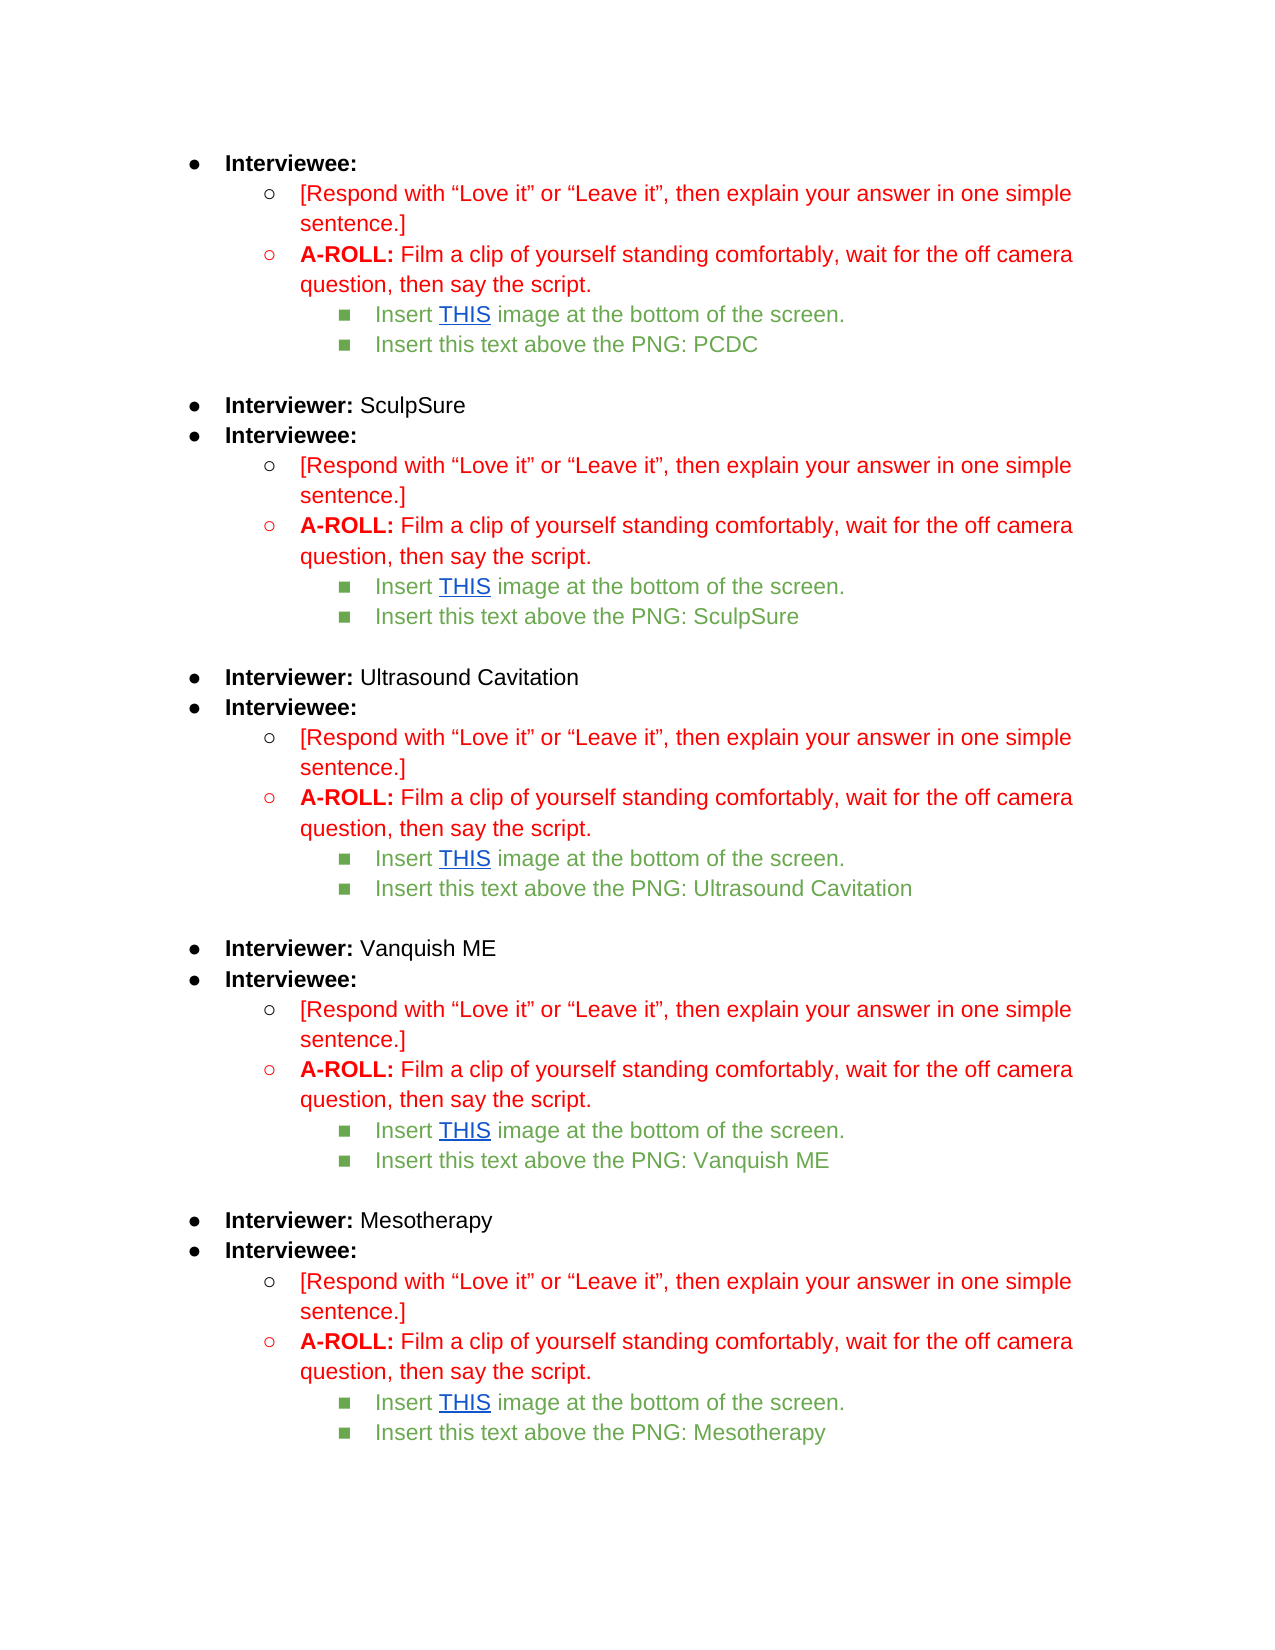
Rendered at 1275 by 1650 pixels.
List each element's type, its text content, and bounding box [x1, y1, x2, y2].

list A-ROLL: Film a clip of yourself standing comfortably, wait for the off camera question, then say the script. [262, 512, 1125, 569]
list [262, 241, 1125, 297]
list [Respond with “Love it” or “Leave it”, then explain your answer in one simple sentence.] [262, 180, 1125, 237]
list Interviewer: SculpSure [187, 392, 1125, 418]
list Interviewer: Mesotherapy [187, 1207, 1125, 1234]
list [Respond with “Love it” or “Leave it”, then explain your answer in one simple sentence.] [262, 1268, 1125, 1324]
list A-ROLL: Film a clip of yourself standing comfortably, wait for the off camera question, then say the script. [262, 1328, 1125, 1385]
list Interviewer: Ultrasound Cavitation [187, 663, 1125, 690]
list Insert this text above the PNG: Mesotherapy [337, 1419, 1125, 1445]
list Insert this text above the PNG: PCDC [337, 331, 1125, 358]
list Insert THIS image at the bottom of the screen. [337, 1388, 1125, 1415]
list Interviewee: [187, 150, 1125, 176]
list Interviewee: [187, 422, 1125, 448]
list A-ROLL: Film a clip of yourself standing comfortably, wait for the off camera question, then say the script. [262, 1056, 1125, 1113]
list Insert this text above the PNG: SculpSure [337, 603, 1125, 629]
list Interviewee: [187, 1237, 1125, 1264]
list [Respond with “Love it” or “Leave it”, then explain your answer in one simple sentence.] [262, 452, 1125, 509]
list Interviewee: [187, 966, 1125, 992]
list [Respond with “Love it” or “Leave it”, then explain your answer in one simple sentence.] [262, 724, 1125, 781]
list Insert THIS image at the bottom of the screen. [337, 845, 1125, 871]
list Insert this text above the PNG: Vanquish ME [337, 1147, 1125, 1173]
list Insert THIS image at the bottom of the screen. [337, 1117, 1125, 1143]
list Insert this text above the PNG: Ultrasound Cavitation [337, 875, 1125, 901]
list Interviewee: [187, 694, 1125, 720]
list Interviewer: Vanquish ME [187, 935, 1125, 962]
list [Respond with “Love it” or “Leave it”, then explain your answer in one simple sentence.] [262, 996, 1125, 1052]
list Insert THIS image at the bottom of the screen. [337, 301, 1125, 327]
list Insert THIS image at the bottom of the screen. [337, 573, 1125, 599]
list A-ROLL: Film a clip of yourself standing comfortably, wait for the off camera question, then say the script. [262, 784, 1125, 841]
